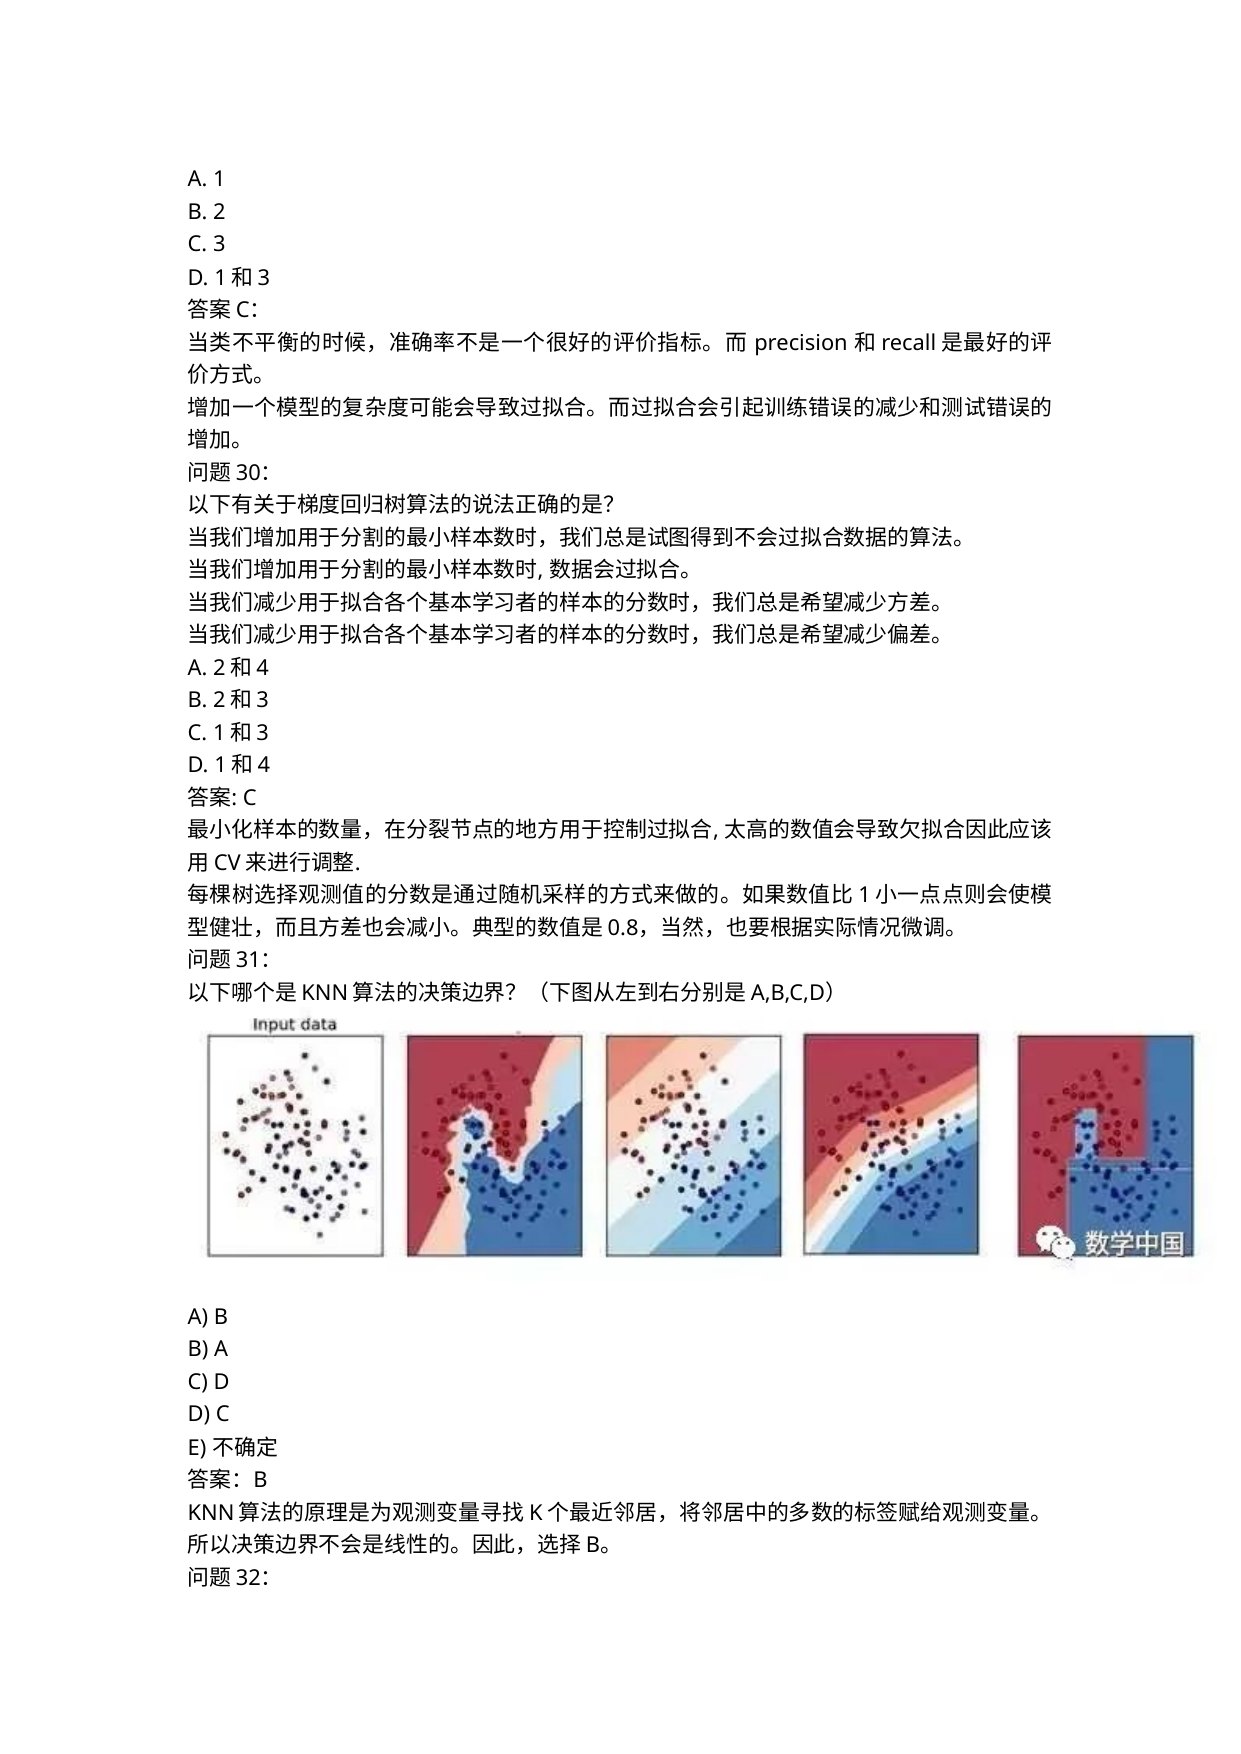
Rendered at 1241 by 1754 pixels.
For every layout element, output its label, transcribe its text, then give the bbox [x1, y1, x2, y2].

list A. 1 [187, 162, 1053, 194]
list C. 1和3 [187, 714, 1053, 747]
list 当我们增加用于分割的最小样本数时，我们总是试图得到不会过拟合数据的算法。 [187, 519, 1053, 552]
list B. 2和3 [187, 682, 1053, 714]
list 以下有关于梯度回归树算法的说法正确的是？ [187, 487, 1053, 519]
list 答案：B [187, 1462, 1053, 1494]
list D. 1和4 [187, 747, 1053, 779]
list KNN算法的原理是为观测变量寻找K个最近邻居，将邻居中的多数的标签赋给观测变量。所以决策边界不会是线性的。因此，选择B。 [187, 1494, 1053, 1559]
list 每棵树选择观测值的分数是通过随机采样的方式来做的。如果数值比1小一点点则会使模型健壮，而且方差也会减小。典型的数值是0.8，当然，也要根据实际情况微调。 [187, 877, 1053, 942]
list 当我们减少用于拟合各个基本学习者的样本的分数时，我们总是希望减少方差。 [187, 584, 1053, 617]
list 答案C： [187, 292, 1053, 324]
list B) A [187, 1332, 1053, 1364]
list 当类不平衡的时候，准确率不是一个很好的评价指标。而 precision 和recall是最好的评价方式。 [187, 324, 1053, 389]
list D. 1和3 [187, 259, 1053, 292]
list 当我们增加用于分割的最小样本数时, 数据会过拟合。 [187, 552, 1053, 584]
list E) 不确定 [187, 1429, 1053, 1462]
list 问题32： [187, 1559, 1053, 1592]
list 以下哪个是KNN算法的决策边界？（下图从左到右分别是A,B,C,D） [187, 974, 1053, 1007]
picture [187, 1007, 1218, 1289]
list 最小化样本的数量，在分裂节点的地方用于控制过拟合, 太高的数值会导致欠拟合因此应该用CV来进行调整. [187, 812, 1053, 877]
list C. 3 [187, 227, 1053, 259]
list C) D [187, 1364, 1053, 1397]
list 问题30： [187, 454, 1053, 487]
list D) C [187, 1397, 1053, 1429]
list A) B [187, 1299, 1053, 1332]
list 当我们减少用于拟合各个基本学习者的样本的分数时，我们总是希望减少偏差。 [187, 617, 1053, 649]
list A. 2和4 [187, 649, 1053, 682]
list B. 2 [187, 194, 1053, 227]
list 问题31： [187, 942, 1053, 974]
list 答案: C [187, 779, 1053, 812]
list 增加一个模型的复杂度可能会导致过拟合。而过拟合会引起训练错误的减少和测试错误的增加。 [187, 389, 1053, 454]
